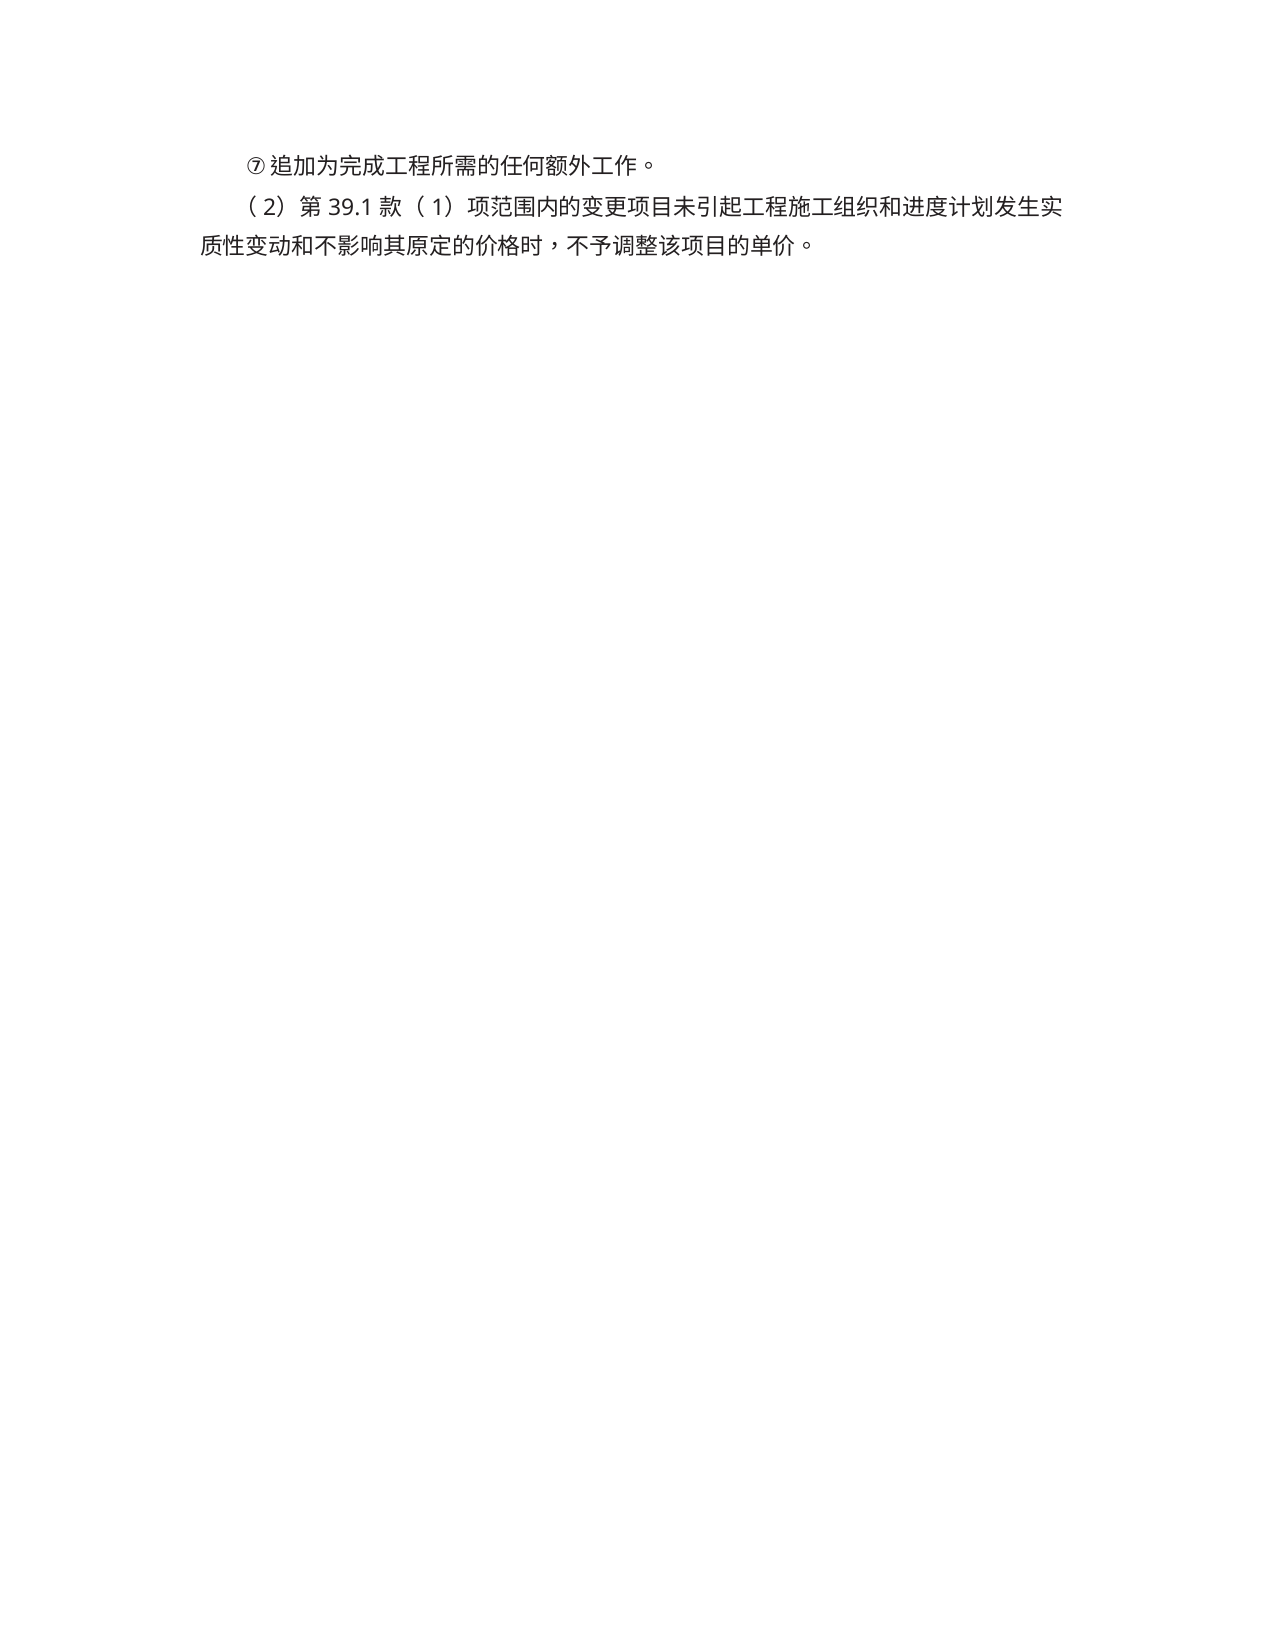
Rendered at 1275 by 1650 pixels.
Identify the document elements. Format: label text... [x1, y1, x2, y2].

text （ 2）第 39.1 款（ 1）项范围内的变更项目未引起工程施工组织和进度计划发生实质性变动和不影响其原定的价格时，不予调整该项目的单价。 [200, 191, 1066, 261]
text ⑦追加为完成工程所需的任何额外工作。 [246, 150, 1087, 181]
